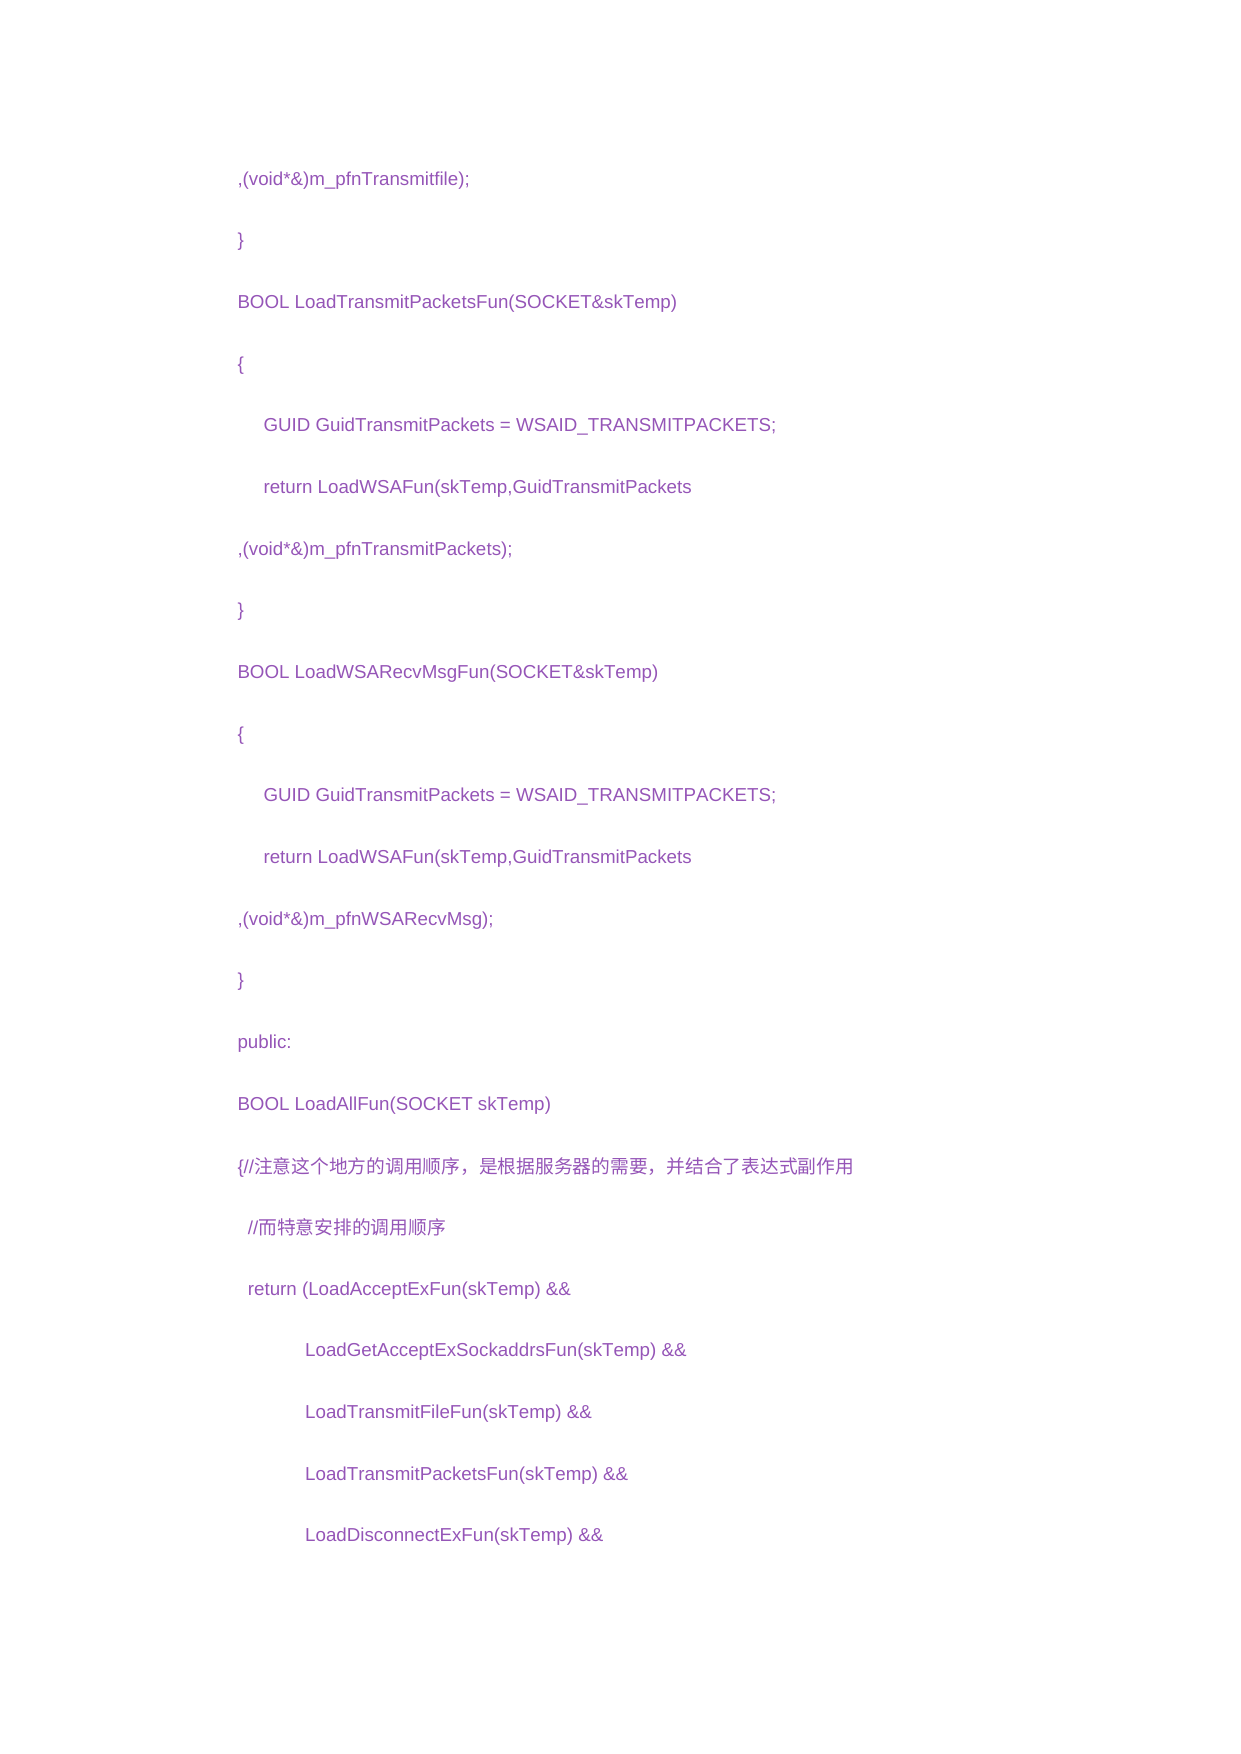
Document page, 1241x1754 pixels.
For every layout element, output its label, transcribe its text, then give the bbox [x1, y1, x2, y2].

text LoadTransmitFileFun(skTemp) && [187, 1395, 1053, 1428]
text } [187, 594, 1053, 626]
text LoadGetAcceptExSockaddrsFun(skTemp) && [187, 1334, 1053, 1366]
text { [187, 347, 1053, 379]
text ,(void*&)m_pfnTransmitfile); [187, 162, 1053, 194]
text } [187, 224, 1053, 256]
text LoadDisconnectExFun(skTemp) && [187, 1519, 1053, 1551]
text return LoadWSAFun(skTemp,GuidTransmitPackets [187, 840, 1053, 873]
text //而特意安排的调用顺序 [187, 1210, 1053, 1243]
text public: [187, 1025, 1053, 1058]
text return (LoadAcceptExFun(skTemp) && [187, 1272, 1053, 1304]
text {//注意这个地方的调用顺序，是根据服务器的需要，并结合了表达式副作用 [187, 1149, 1053, 1181]
text return LoadWSAFun(skTemp,GuidTransmitPackets [187, 470, 1053, 503]
text LoadTransmitPacketsFun(skTemp) && [187, 1457, 1053, 1489]
text } [187, 964, 1053, 996]
text BOOL LoadAllFun(SOCKET skTemp) [187, 1087, 1053, 1119]
text ,(void*&)m_pfnWSARecvMsg); [187, 902, 1053, 934]
text GUID GuidTransmitPackets = WSAID_TRANSMITPACKETS; [187, 409, 1053, 441]
text GUID GuidTransmitPackets = WSAID_TRANSMITPACKETS; [187, 779, 1053, 811]
text BOOL LoadWSARecvMsgFun(SOCKET&skTemp) [187, 655, 1053, 688]
text BOOL LoadTransmitPacketsFun(SOCKET&skTemp) [187, 285, 1053, 318]
text { [187, 717, 1053, 749]
text ,(void*&)m_pfnTransmitPackets); [187, 532, 1053, 564]
